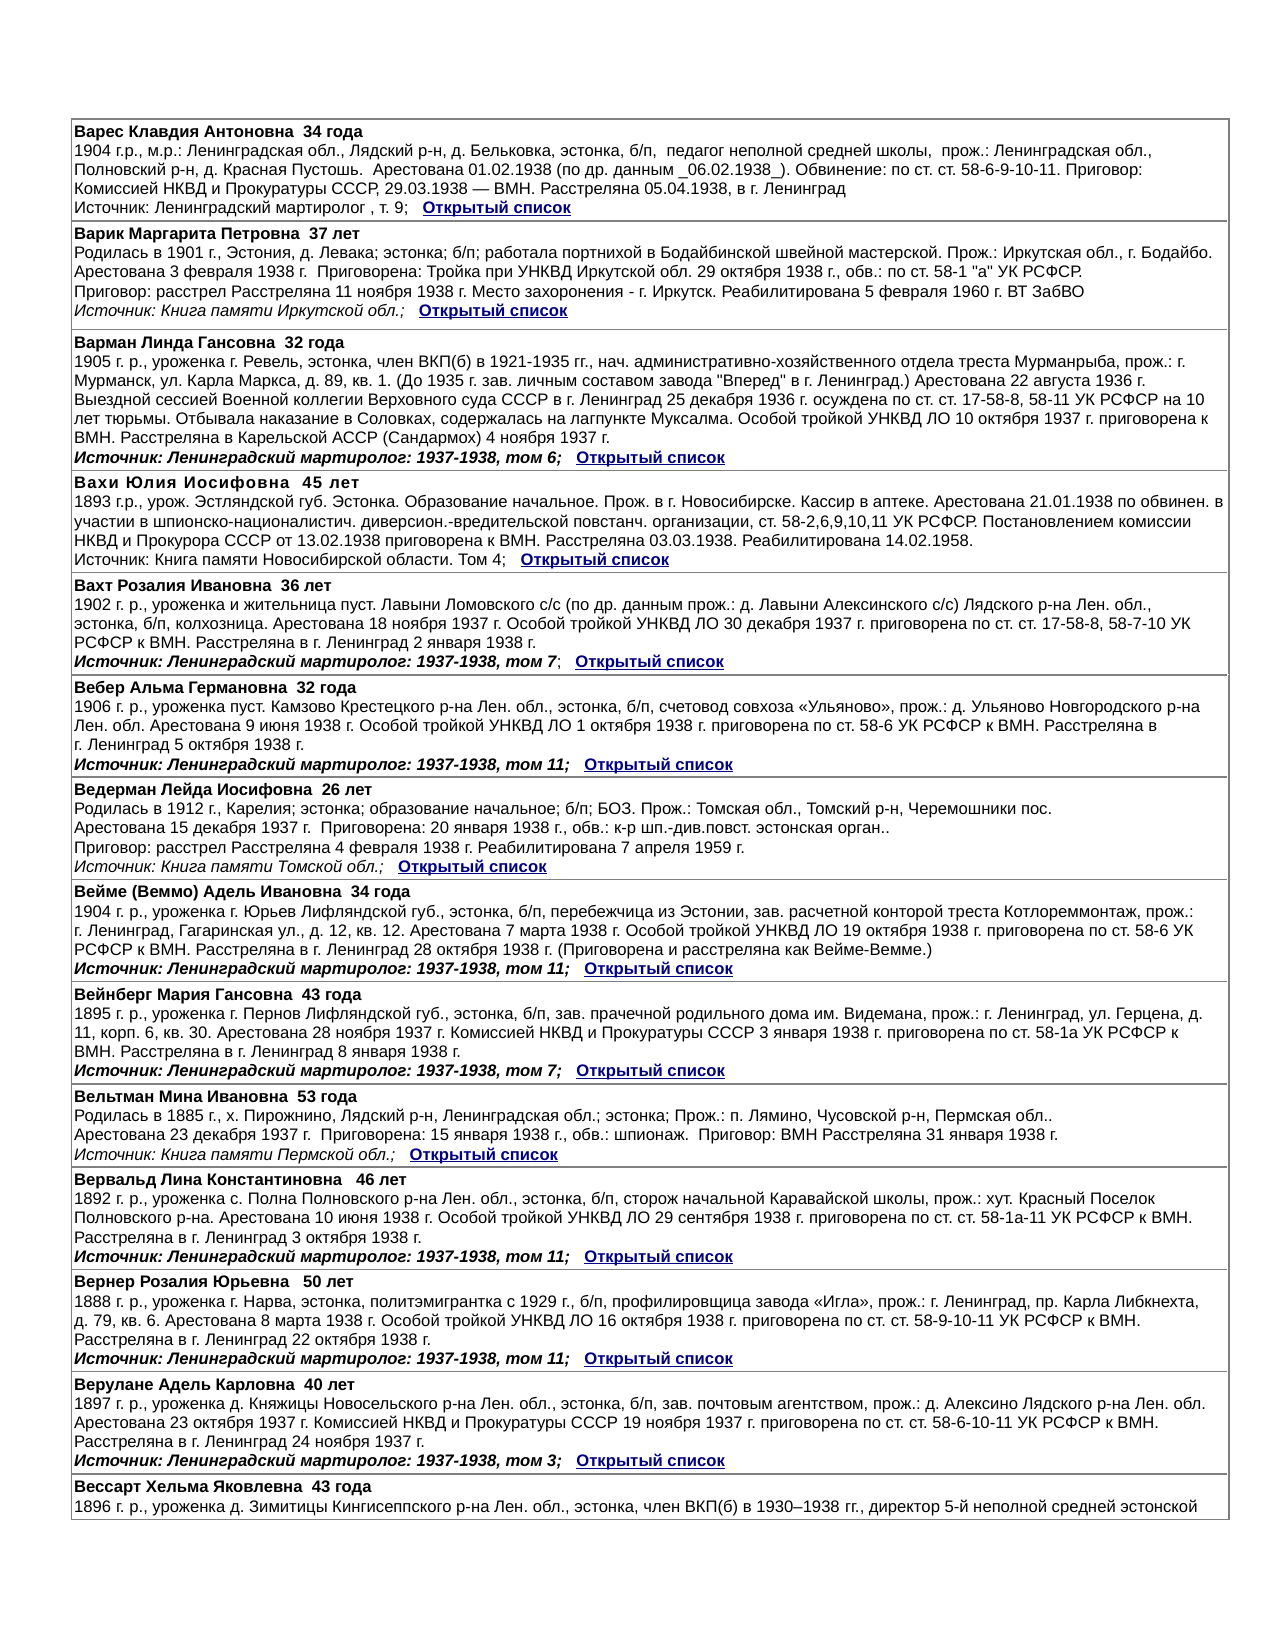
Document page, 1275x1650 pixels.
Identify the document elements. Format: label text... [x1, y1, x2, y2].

table_cell Вахт Розалия Ивановна 36 лет 1902 г. р., уроженка и жительница пуст. Лавыни Ломовского с/с (по др. данным прож.: д. Лавыни Алексинского с/с) Лядского р-на Лен. обл., эстонка, б/п, колхозница. Арестована 18 ноября 1937 г. Особой тройкой УНКВД ЛО 30 декабря 1937 г. приговорена по ст. ст. 17-58-8, 58-7-10 УК РСФСР к ВМН. Расстреляна в г. Ленинград 2 января 1938 г. Источник: Ленинградский мартиролог: 1937-1938, том 7; Открытый список [72, 572, 1228, 674]
table_cell Верулане Адель Карловна 40 лет 1897 г. р., уроженка д. Княжицы Новосельского р-на Лен. обл., эстонка, б/п, зав. почтовым агентством, прож.: д. Алексино Лядского р-на Лен. обл. Арестована 23 октября 1937 г. Комиссией НКВД и Прокуратуры СССР 19 ноября 1937 г. приговорена по ст. ст. 58-6-10-11 УК РСФСР к ВМН. Расстреляна в г. Ленинград 24 ноября 1937 г. Источник: Ленинградский мартиролог: 1937-1938, том 3; Открытый список [72, 1371, 1228, 1473]
table_cell Вервальд Лина Константиновна 46 лет 1892 г. р., уроженка с. Полна Полновского р-на Лен. обл., эстонка, б/п, сторож начальной Каравайской школы, прож.: хут. Красный Поселок Полновского р-на. Арестована 10 июня 1938 г. Особой тройкой УНКВД ЛО 29 сентября 1938 г. приговорена по ст. ст. 58-1а-11 УК РСФСР к ВМН. Расстреляна в г. Ленинград 3 октября 1938 г. Источник: Ленинградский мартиролог: 1937-1938, том 11; Открытый список [72, 1166, 1228, 1269]
table_cell Вахи Юлия Иосифовна 45 лет 1893 г.р., урож. Эстляндской губ. Эстонка. Образование начальное. Прож. в г. Новосибирске. Кассир в аптеке. Арестована 21.01.1938 по обвинен. в участии в шпионско-националистич. диверсион.-вредительской повстанч. организации, ст. 58-2,6,9,10,11 УК РСФСР. Постановлением комиссии НКВД и Прокурора СССР от 13.02.1938 приговорена к ВМН. Расстреляна 03.03.1938. Реабилитирована 14.02.1958. Источник: Книга памяти Новосибирской области. Том 4; Открытый список [72, 470, 1228, 572]
table_cell Вельтман Мина Ивановна 53 года Родилась в 1885 г., х. Пирожнино, Лядский р-н, Ленинградская обл.; эстонка; Прож.: п. Лямино, Чусовской р-н, Пермская обл.. Арестована 23 декабря 1937 г. Приговорена: 15 января 1938 г., обв.: шпионаж. Приговор: ВМН Расстреляна 31 января 1938 г. Источник: Книга памяти Пермской обл.; Открытый список [72, 1083, 1228, 1166]
table_cell Варман Линда Гансовна 32 года 1905 г. р., уроженка г. Ревель, эстонка, член ВКП(б) в 1921-1935 гг., нач. административно-хозяйственного отдела треста Мурманрыба, прож.: г. Мурманск, ул. Карла Маркса, д. 89, кв. 1. (До 1935 г. зав. личным составом завода "Вперед" в г. Ленинград.) Арестована 22 августа 1936 г. Выездной сессией Военной коллегии Верховного суда СССР в г. Ленинград 25 декабря 1936 г. осуждена по ст. ст. 17-58-8, 58-11 УК РСФСР на 10 лет тюрьмы. Отбывала наказание в Соловках, содержалась на лагпункте Муксалма. Особой тройкой УНКВД ЛО 10 октября 1937 г. приговорена к ВМН. Расстреляна в Карельской АССР (Сандармох) 4 ноября 1937 г. Источник: Ленинградский мартиролог: 1937-1938, том 6; Открытый список [72, 329, 1228, 469]
table_cell Вебер Альма Германовна 32 года 1906 г. р., уроженка пуст. Камзово Крестецкого р-на Лен. обл., эстонка, б/п, счетовод совхоза «Ульяново», прож.: д. Ульяново Новгородского р-на Лен. обл. Арестована 9 июня 1938 г. Особой тройкой УНКВД ЛО 1 октября 1938 г. приговорена по ст. 58-6 УК РСФСР к ВМН. Расстреляна в г. Ленинград 5 октября 1938 г. Источник: Ленинградский мартиролог: 1937-1938, том 11; Открытый список [72, 674, 1228, 776]
table_cell Варик Маргарита Петровна 37 лет Родилась в 1901 г., Эстония, д. Левака; эстонка; б/п; работала портнихой в Бодайбинской швейной мастерской. Прож.: Иркутская обл., г. Бодайбо. Арестована 3 февраля 1938 г. Приговорена: Тройка при УНКВД Иркутской обл. 29 октября 1938 г., обв.: по ст. 58-1 "а" УК РСФСР. Приговор: расстрел Расстреляна 11 ноября 1938 г. Место захоронения - г. Иркутск. Реабилитирована 5 февраля 1960 г. ВТ ЗабВО Источник: Книга памяти Иркутской обл.; Открытый список [72, 220, 1228, 329]
table_cell Вернер Розалия Юрьевна 50 лет 1888 г. р., уроженка г. Нарва, эстонка, политэмигрантка с 1929 г., б/п, профилировщица завода «Игла», прож.: г. Ленинград, пр. Карла Либкнехта, д. 79, кв. 6. Арестована 8 марта 1938 г. Особой тройкой УНКВД ЛО 16 октября 1938 г. приговорена по ст. ст. 58-9-10-11 УК РСФСР к ВМН. Расстреляна в г. Ленинград 22 октября 1938 г. Источник: Ленинградский мартиролог: 1937-1938, том 11; Открытый список [72, 1269, 1228, 1371]
table_cell Вейнберг Мария Гансовна 43 года 1895 г. р., уроженка г. Пернов Лифляндской губ., эстонка, б/п, зав. прачечной родильного дома им. Видемана, прож.: г. Ленинград, ул. Герцена, д. 11, корп. 6, кв. 30. Арестована 28 ноября 1937 г. Комиссией НКВД и Прокуратуры СССР 3 января 1938 г. приговорена по ст. 58-1а УК РСФСР к ВМН. Расстреляна в г. Ленинград 8 января 1938 г. Источник: Ленинградский мартиролог: 1937-1938, том 7; Открытый список [72, 981, 1228, 1083]
table_cell Вейме (Веммо) Адель Ивановна 34 года 1904 г. р., уроженка г. Юрьев Лифляндской губ., эстонка, б/п, перебежчица из Эстонии, зав. расчетной конторой треста Котлореммонтаж, прож.: г. Ленинград, Гагаринская ул., д. 12, кв. 12. Арестована 7 марта 1938 г. Особой тройкой УНКВД ЛО 19 октября 1938 г. приговорена по ст. 58-6 УК РСФСР к ВМН. Расстреляна в г. Ленинград 28 октября 1938 г. (Приговорена и расстреляна как Вейме-Вемме.) Источник: Ленинградский мартиролог: 1937-1938, том 11; Открытый список [72, 879, 1228, 981]
table_cell Ведерман Лейда Иосифовна 26 лет Родилась в 1912 г., Карелия; эстонка; образование начальное; б/п; БОЗ. Прож.: Томская обл., Томский р-н, Черемошники пос. Арестована 15 декабря 1937 г. Приговорена: 20 января 1938 г., обв.: к-р шп.-див.повст. эстонская орган.. Приговор: расстрел Расстреляна 4 февраля 1938 г. Реабилитирована 7 апреля 1959 г. Источник: Книга памяти Томской обл.; Открытый список [72, 776, 1228, 879]
table_cell Варес Клавдия Антоновна 34 года 1904 г.р., м.р.: Ленинградская обл., Лядский р-н, д. Бельковка, эстонка, б/п, педагог неполной средней школы, прож.: Ленинградская обл., Полновский р-н, д. Красная Пустошь. Арестована 01.02.1938 (по др. данным _06.02.1938_). Обвинение: по ст. ст. 58-6-9-10-11. Приговор: Комиссией НКВД и Прокуратуры СССР, 29.03.1938 — ВМН. Расстреляна 05.04.1938, в г. Ленинград Источник: Ленинградский мартиролог , т. 9; Открытый список [72, 120, 1228, 220]
